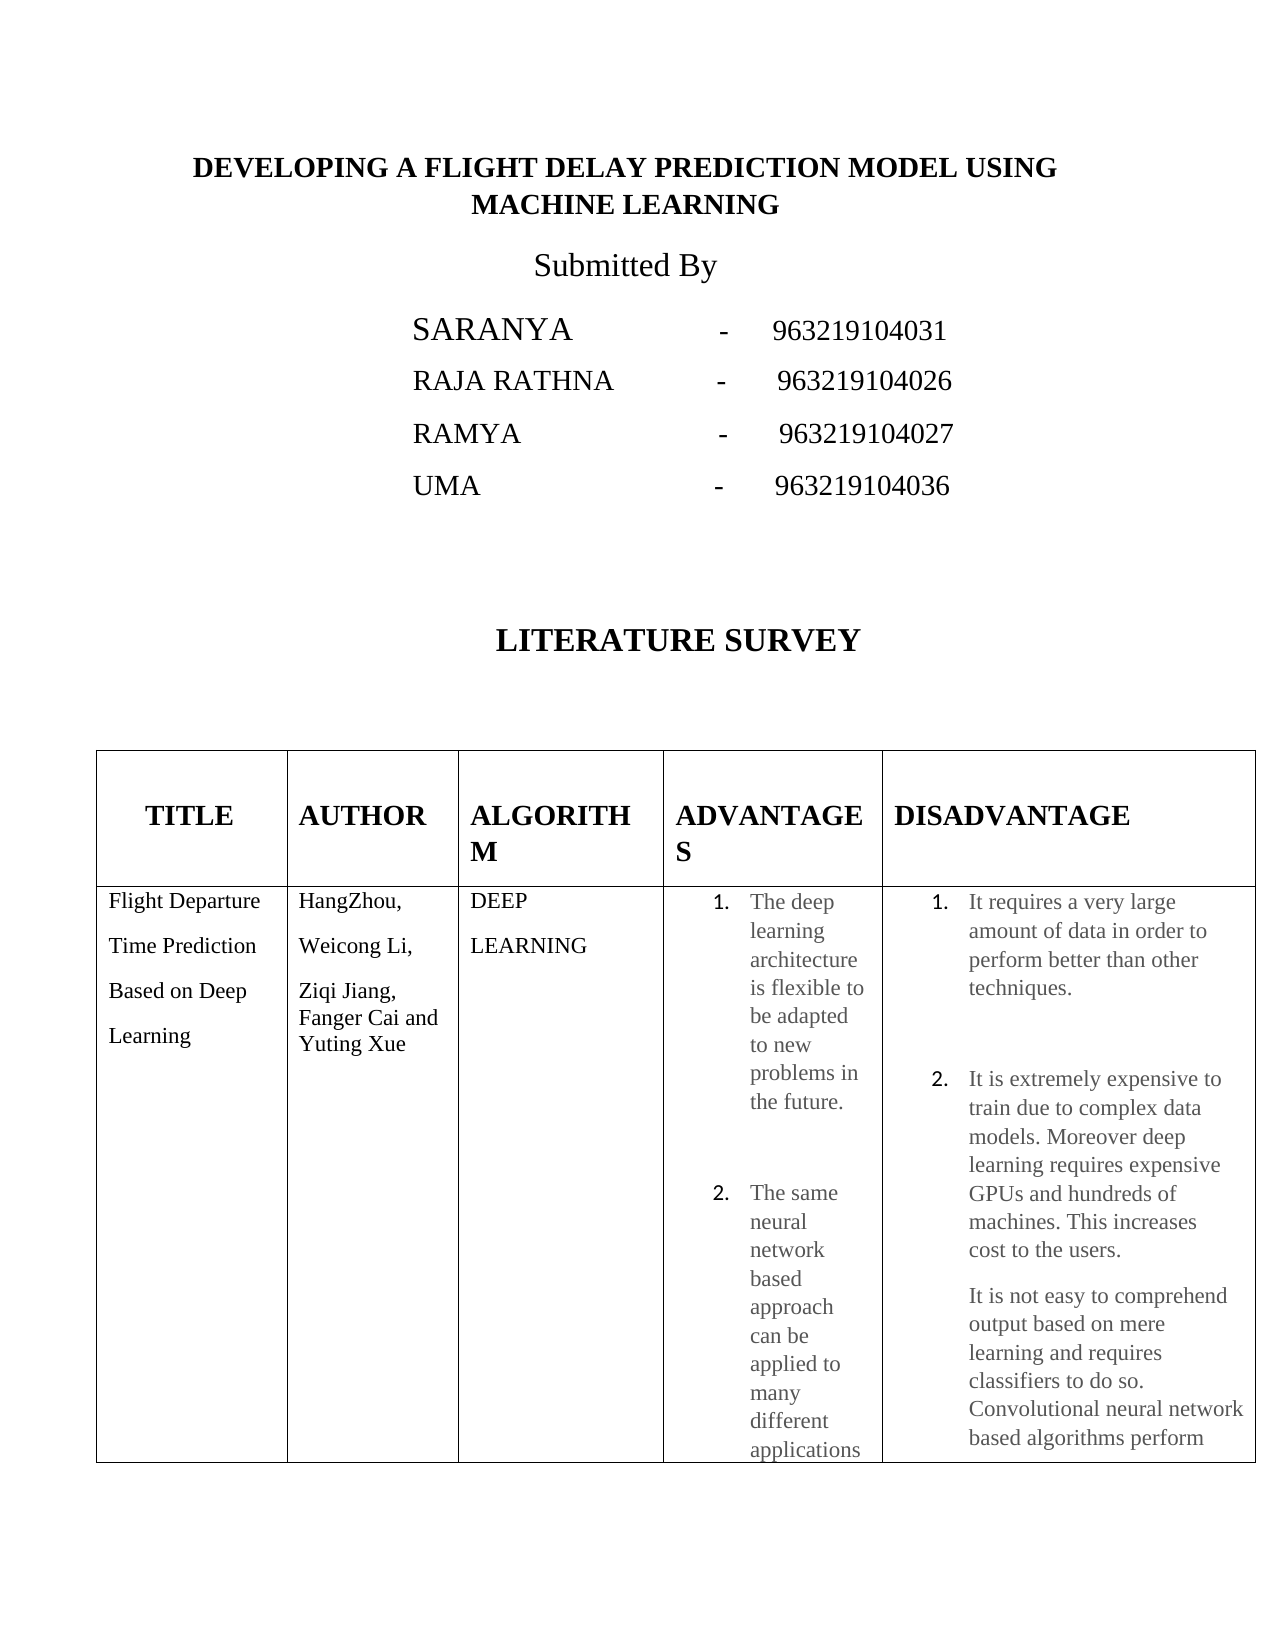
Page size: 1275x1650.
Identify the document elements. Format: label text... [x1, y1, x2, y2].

table_header TITLE [97, 751, 287, 886]
table_cell DEEP LEARNING [459, 887, 663, 1462]
text RAMYA - 963219104027 [150, 416, 1101, 449]
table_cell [288, 887, 458, 1462]
table_header AUTHOR [288, 751, 458, 886]
table_header ALGORITHM [459, 751, 663, 886]
text RAJA RATHNA - 963219104026 [150, 363, 1101, 397]
table_header ADVANTAGES [664, 751, 882, 886]
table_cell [97, 887, 287, 1462]
text LITERATURE SURVEY [150, 620, 1101, 659]
text Submitted By [150, 246, 1101, 284]
text UMA - 963219104036 [150, 468, 1101, 502]
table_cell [664, 887, 882, 1462]
table_header DISADVANTAGE [883, 751, 1255, 886]
text SARANYA - 963219104031 [150, 309, 1101, 348]
text DEVELOPING A FLIGHT DELAY PREDICTION MODEL USING MACHINE LEARNING [150, 151, 1101, 220]
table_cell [883, 887, 1255, 1462]
